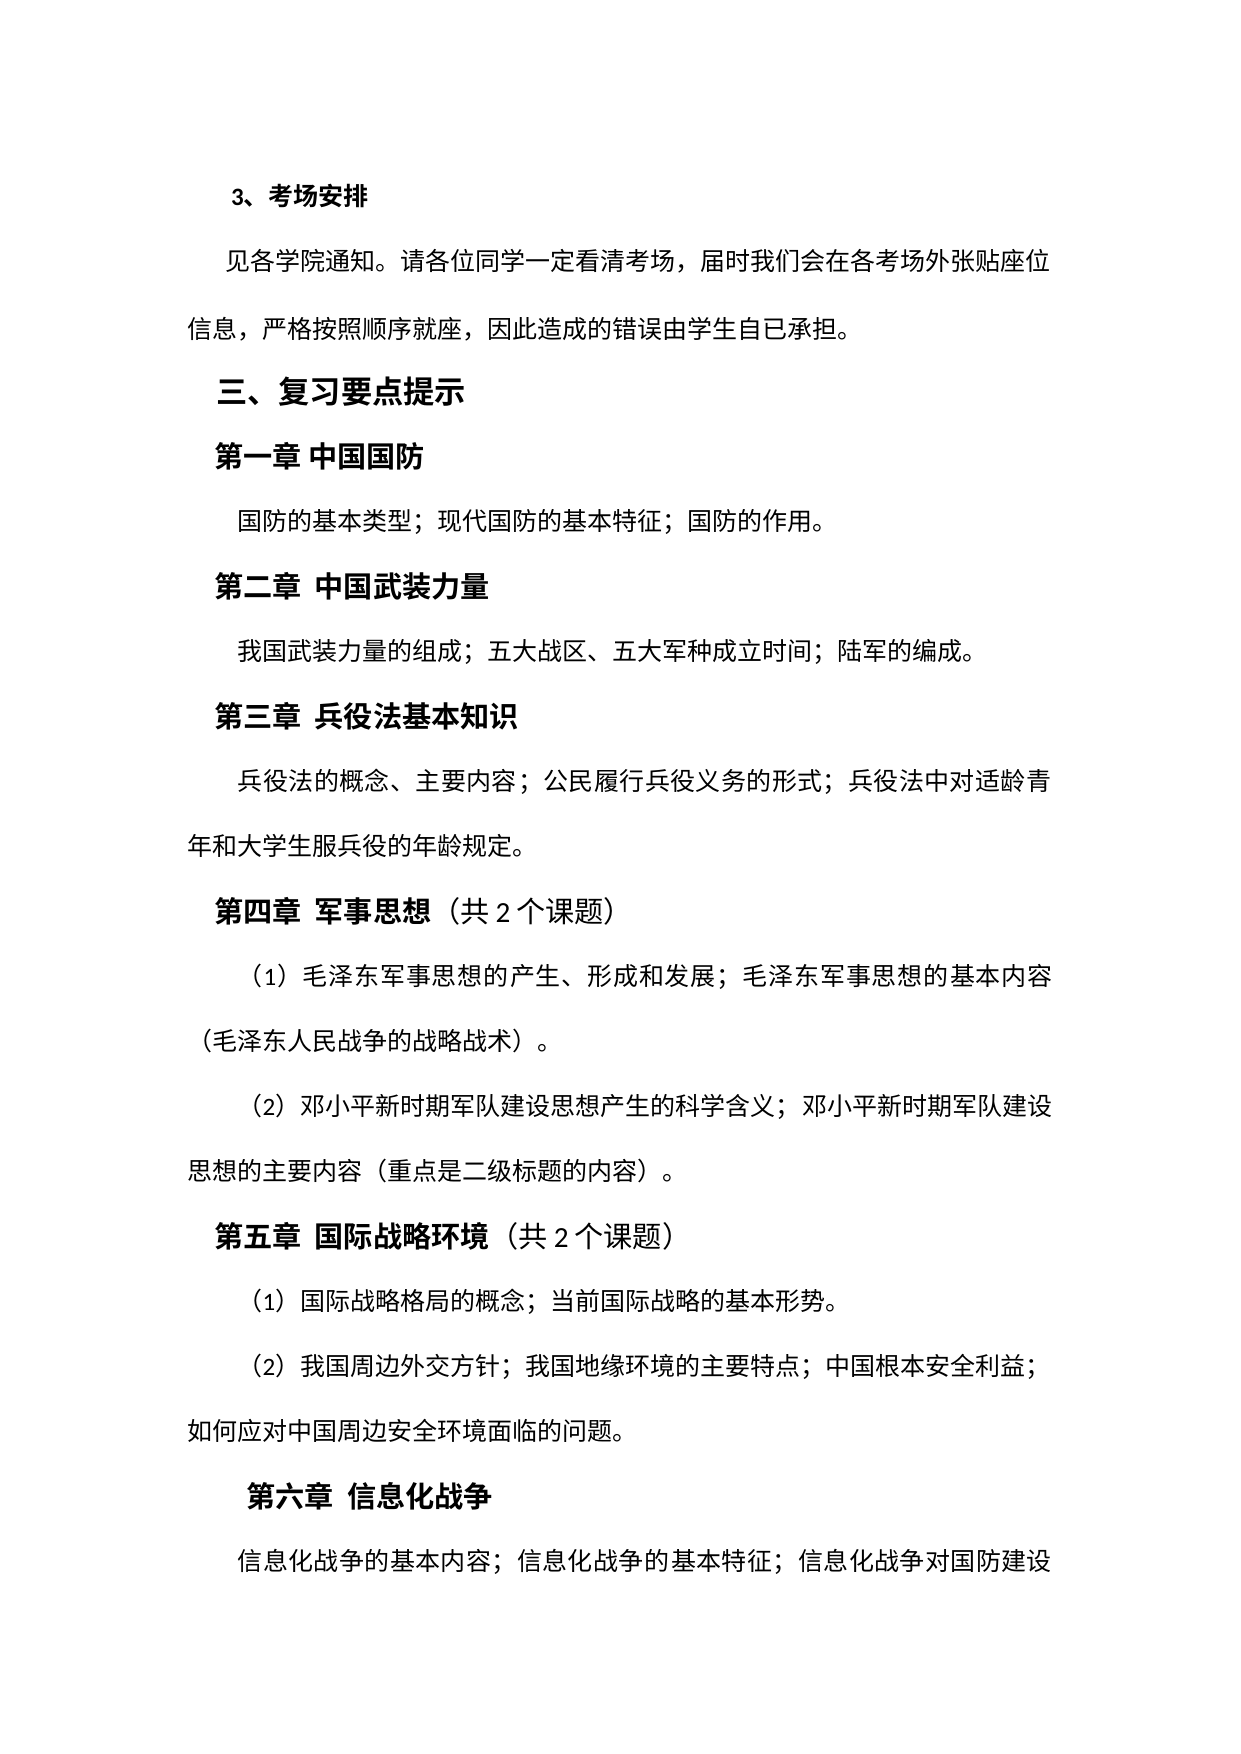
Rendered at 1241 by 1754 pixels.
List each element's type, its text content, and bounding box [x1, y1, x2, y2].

text 第六章 信息化战争 [187, 1462, 1053, 1527]
text 国防的基本类型；现代国防的基本特征；国防的作用。 [187, 487, 1053, 552]
text 兵役法的概念、主要内容；公民履行兵役义务的形式；兵役法中对适龄青年和大学生服兵役的年龄规定。 [187, 747, 1053, 877]
text 第四章 军事思想（共2个课题） [187, 877, 1053, 942]
text 第五章 国际战略环境（共2个课题） [187, 1202, 1053, 1267]
text 三、复习要点提示 [187, 357, 1053, 422]
text （1）国际战略格局的概念；当前国际战略的基本形势。 [187, 1267, 1053, 1332]
text （1）毛泽东军事思想的产生、形成和发展；毛泽东军事思想的基本内容（毛泽东人民战争的战略战术）。 [187, 942, 1053, 1072]
text 第一章 中国国防 [187, 422, 1053, 487]
text 见各学院通知。请各位同学一定看清考场，届时我们会在各考场外张贴座位信息，严格按照顺序就座，因此造成的错误由学生自已承担。 [187, 227, 1053, 357]
text 3、考场安排 [187, 162, 1053, 227]
text 第三章 兵役法基本知识 [187, 682, 1053, 747]
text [187, 1527, 1053, 1592]
text （2）邓小平新时期军队建设思想产生的科学含义；邓小平新时期军队建设思想的主要内容（重点是二级标题的内容）。 [187, 1072, 1053, 1202]
text （2）我国周边外交方针；我国地缘环境的主要特点；中国根本安全利益；如何应对中国周边安全环境面临的问题。 [187, 1332, 1053, 1462]
text 第二章 中国武装力量 [187, 552, 1053, 617]
text 我国武装力量的组成；五大战区、五大军种成立时间；陆军的编成。 [187, 617, 1053, 682]
